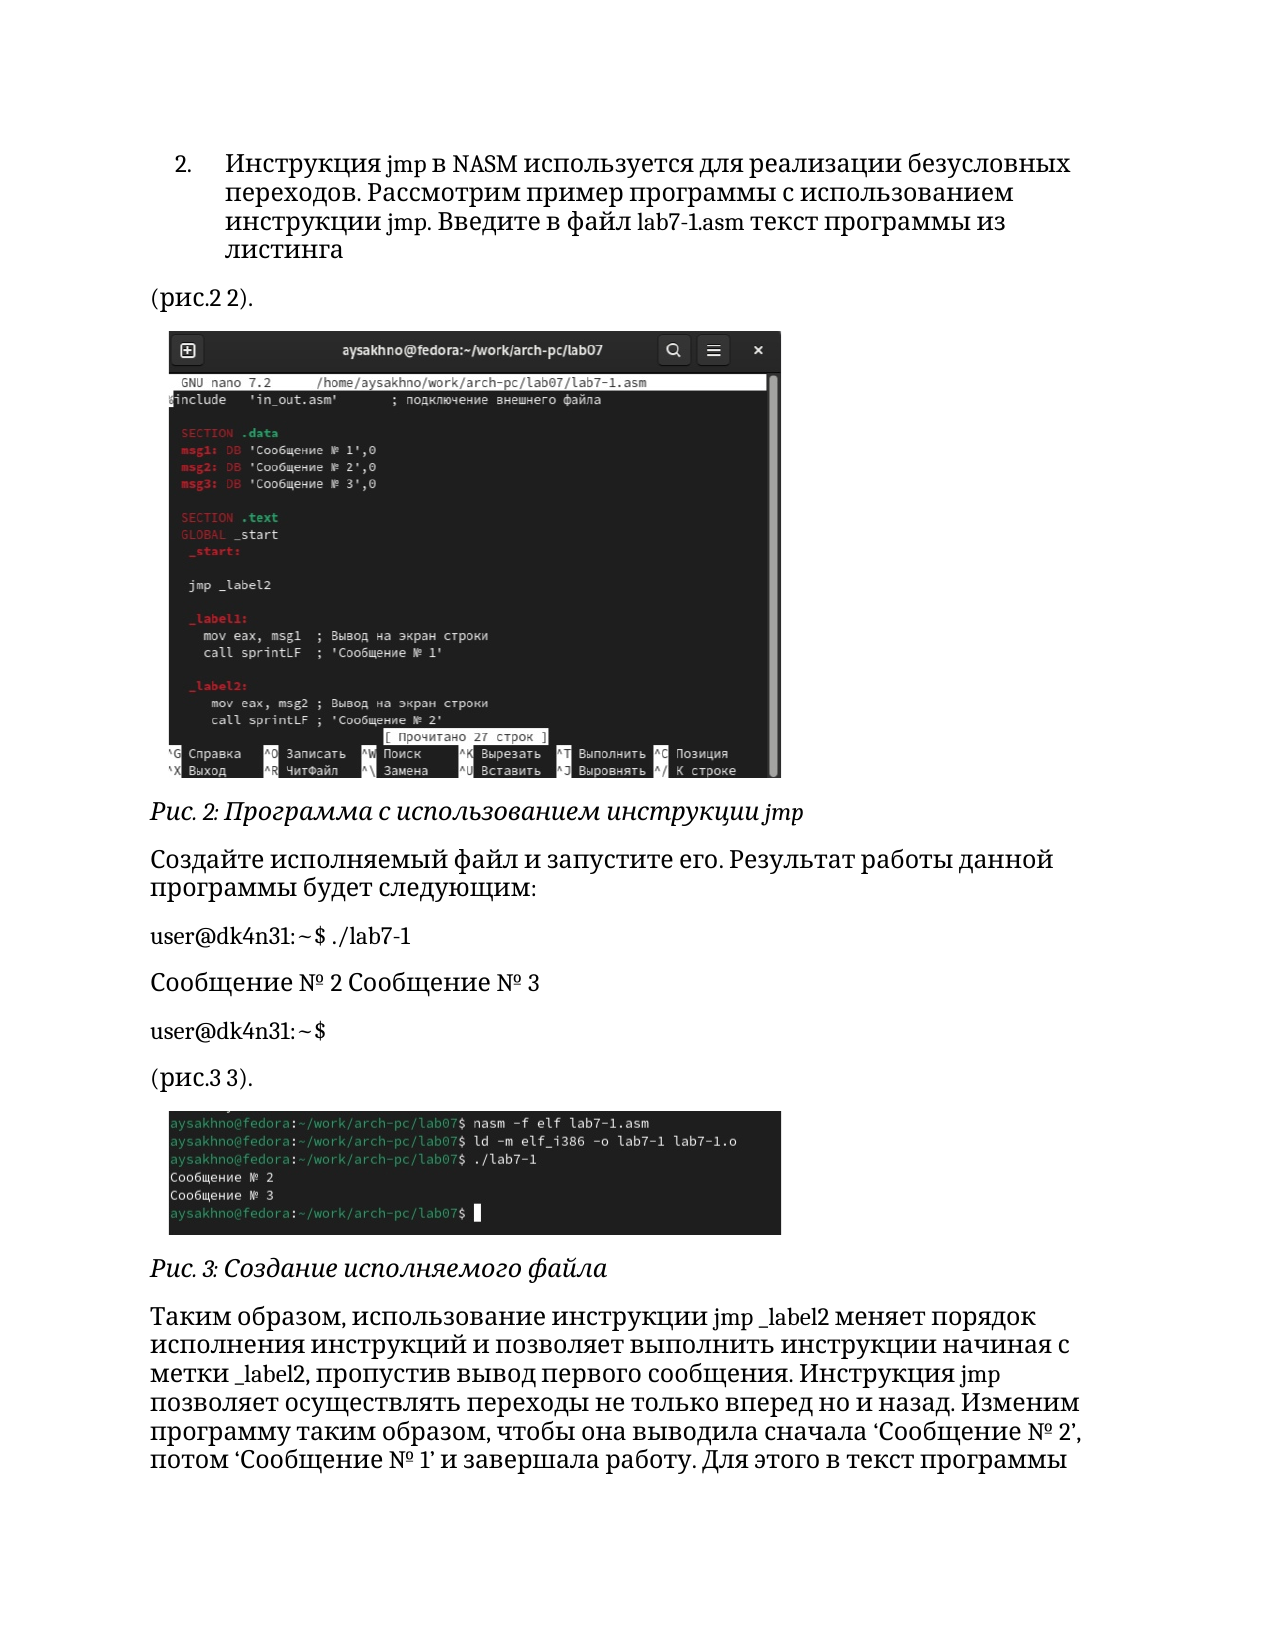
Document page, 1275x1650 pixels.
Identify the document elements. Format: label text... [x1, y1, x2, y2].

picture [168, 1111, 782, 1235]
text user@dk4n31:~$ ./lab7-1 [150, 922, 1125, 951]
list Инструкция jmp в NASM используется для реализации безусловных переходов. Рассмотрим пример программы с использованием инструкции jmp. Введите в файл lab7-1.asm текст программы из листинга [175, 150, 1125, 265]
text (рис.2 2). [150, 284, 1125, 312]
text Рис. 2: Программа с использованием инструкции jmp [150, 798, 1125, 827]
text Рис. 3: Создание исполняемого файла [150, 1255, 1125, 1284]
text Сообщение № 2 Сообщение № 3 [150, 969, 1125, 998]
picture [168, 331, 782, 778]
text user@dk4n31:~$ [150, 1017, 1125, 1046]
text (рис.3 3). [150, 1064, 1125, 1093]
text Создайте исполняемый файл и запустите его. Результат работы данной программы будет следующим: [150, 846, 1125, 903]
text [150, 1302, 1125, 1475]
